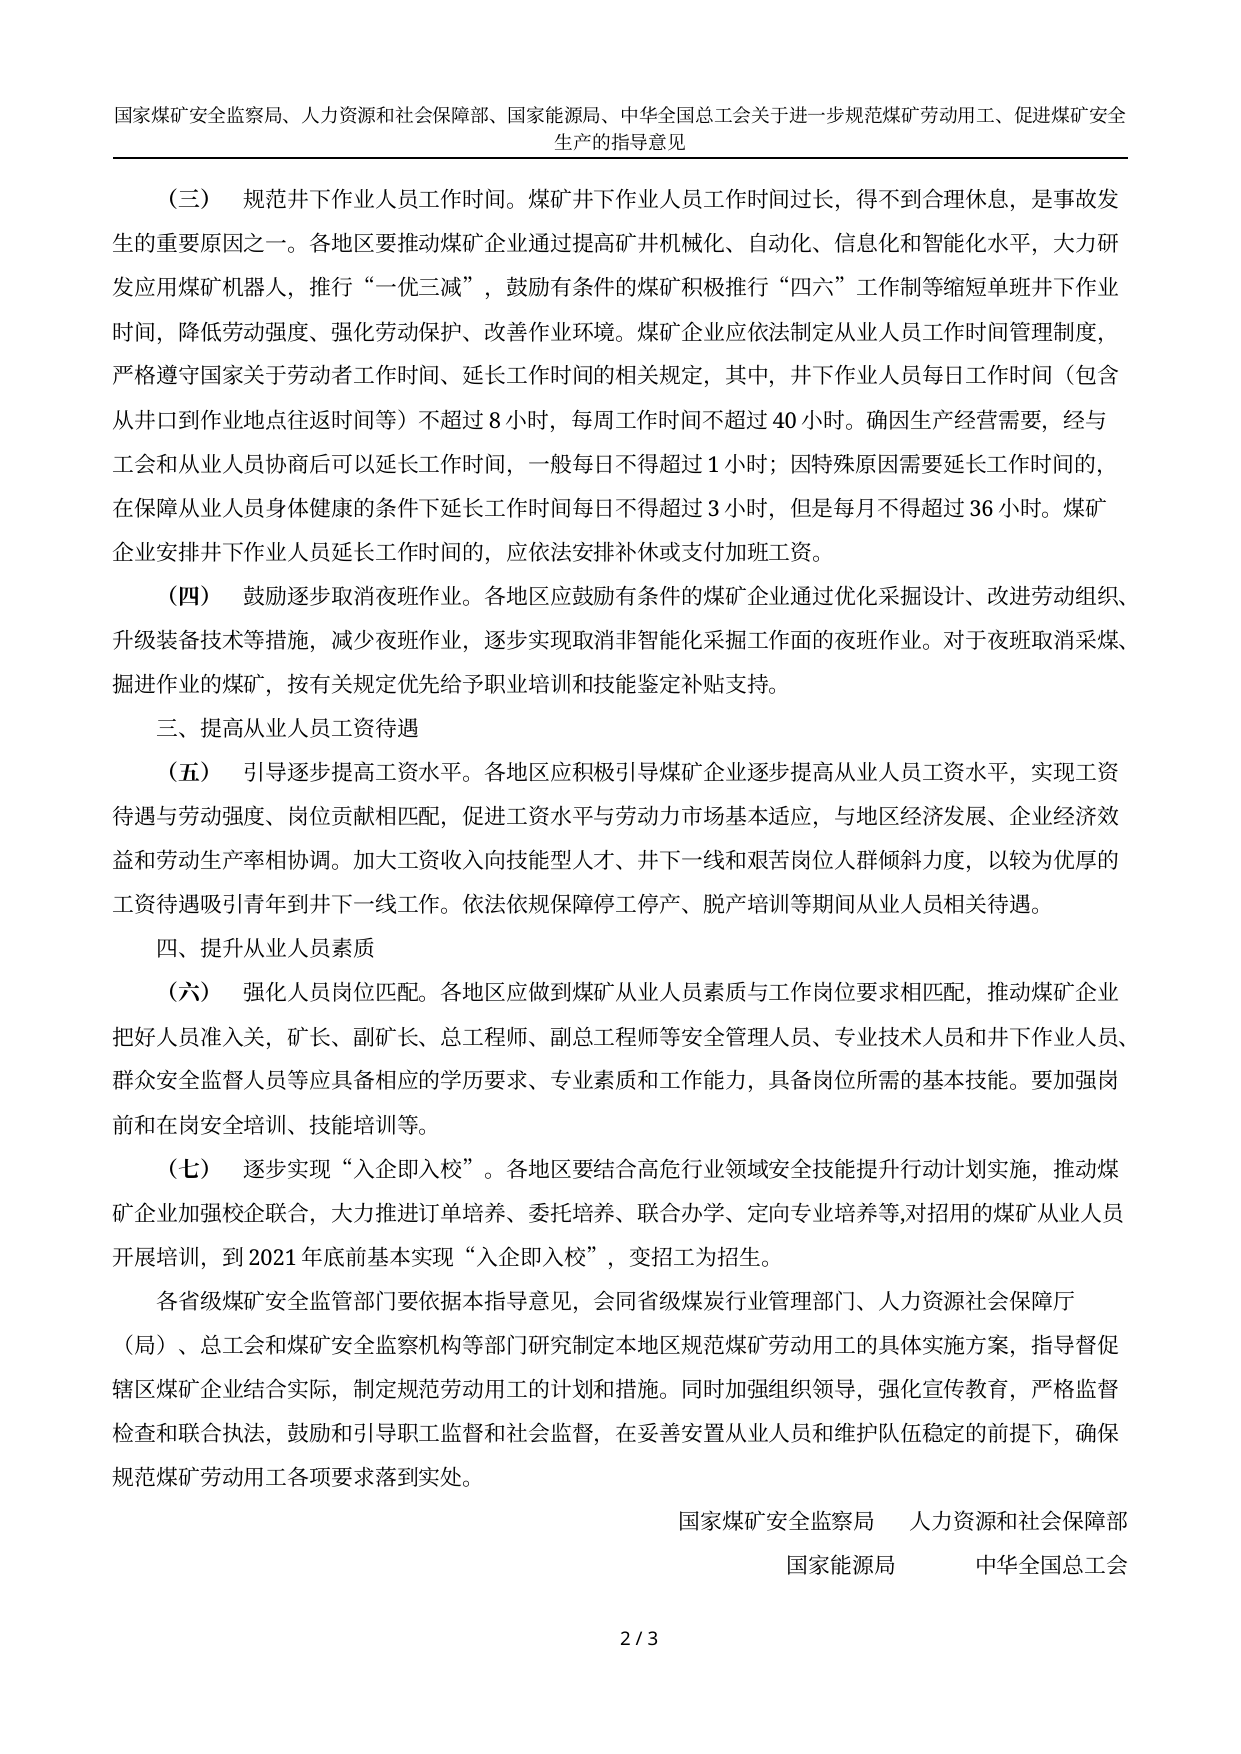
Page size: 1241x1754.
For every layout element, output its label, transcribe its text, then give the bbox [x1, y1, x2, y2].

text （五） 引导逐步提高工资水平。各地区应积极引导煤矿企业逐步提高从业人员工资水平，实现工资待遇与劳动强度、岗位贡献相匹配，促进工资水平与劳动力市场基本适应，与地区经济发展、企业经济效益和劳动生产率相协调。加大工资收入向技能型人才、井下一线和艰苦岗位人群倾斜力度，以较为优厚的工资待遇吸引青年到井下一线工作。依法依规保障停工停产、脱产培训等期间从业人员相关待遇。 [112, 749, 1128, 925]
text （七） 逐步实现“入企即入校”。各地区要结合高危行业领域安全技能提升行动计划实施，推动煤矿企业加强校企联合，大力推进订单培养、委托培养、联合办学、定向专业培养等,对招用的煤矿从业人员开展培训，到2021年底前基本实现“入企即入校”，变招工为招生。 [112, 1146, 1128, 1278]
text 国家能源局 中华全国总工会 [112, 1542, 1128, 1586]
text 四、提升从业人员素质 [112, 925, 1128, 969]
text （四） 鼓励逐步取消夜班作业。各地区应鼓励有条件的煤矿企业通过优化采掘设计、改进劳动组织、升级装备技术等措施，减少夜班作业，逐步实现取消非智能化采掘工作面的夜班作业。对于夜班取消采煤、掘进作业的煤矿，按有关规定优先给予职业培训和技能鉴定补贴支持。 [112, 573, 1128, 705]
text 各省级煤矿安全监管部门要依据本指导意见，会同省级煤炭行业管理部门、人力资源社会保障厅（局）、总工会和煤矿安全监察机构等部门研究制定本地区规范煤矿劳动用工的具体实施方案，指导督促辖区煤矿企业结合实际，制定规范劳动用工的计划和措施。同时加强组织领导，强化宣传教育，严格监督检查和联合执法，鼓励和引导职工监督和社会监督，在妥善安置从业人员和维护队伍稳定的前提下，确保规范煤矿劳动用工各项要求落到实处。 [112, 1278, 1128, 1498]
text 国家煤矿安全监察局 人力资源和社会保障部 [112, 1498, 1128, 1542]
text 三、提高从业人员工资待遇 [112, 705, 1128, 749]
text （六） 强化人员岗位匹配。各地区应做到煤矿从业人员素质与工作岗位要求相匹配，推动煤矿企业把好人员准入关，矿长、副矿长、总工程师、副总工程师等安全管理人员、专业技术人员和井下作业人员、群众安全监督人员等应具备相应的学历要求、专业素质和工作能力，具备岗位所需的基本技能。要加强岗前和在岗安全培训、技能培训等。 [112, 969, 1128, 1146]
text （三） 规范井下作业人员工作时间。煤矿井下作业人员工作时间过长，得不到合理休息，是事故发生的重要原因之一。各地区要推动煤矿企业通过提高矿井机械化、自动化、信息化和智能化水平，大力研发应用煤矿机器人，推行“一优三减”，鼓励有条件的煤矿积极推行“四六”工作制等缩短单班井下作业时间，降低劳动强度、强化劳动保护、改善作业环境。煤矿企业应依法制定从业人员工作时间管理制度，严格遵守国家关于劳动者工作时间、延长工作时间的相关规定，其中，井下作业人员每日工作时间（包含从井口到作业地点往返时间等）不超过8小时，每周工作时间不超过40小时。确因生产经营需要，经与工会和从业人员协商后可以延长工作时间，一般每日不得超过1小时；因特殊原因需要延长工作时间的，在保障从业人员身体健康的条件下延长工作时间每日不得超过3小时，但是每月不得超过36小时。煤矿企业安排井下作业人员延长工作时间的，应依法安排补休或支付加班工资。 [112, 176, 1128, 573]
